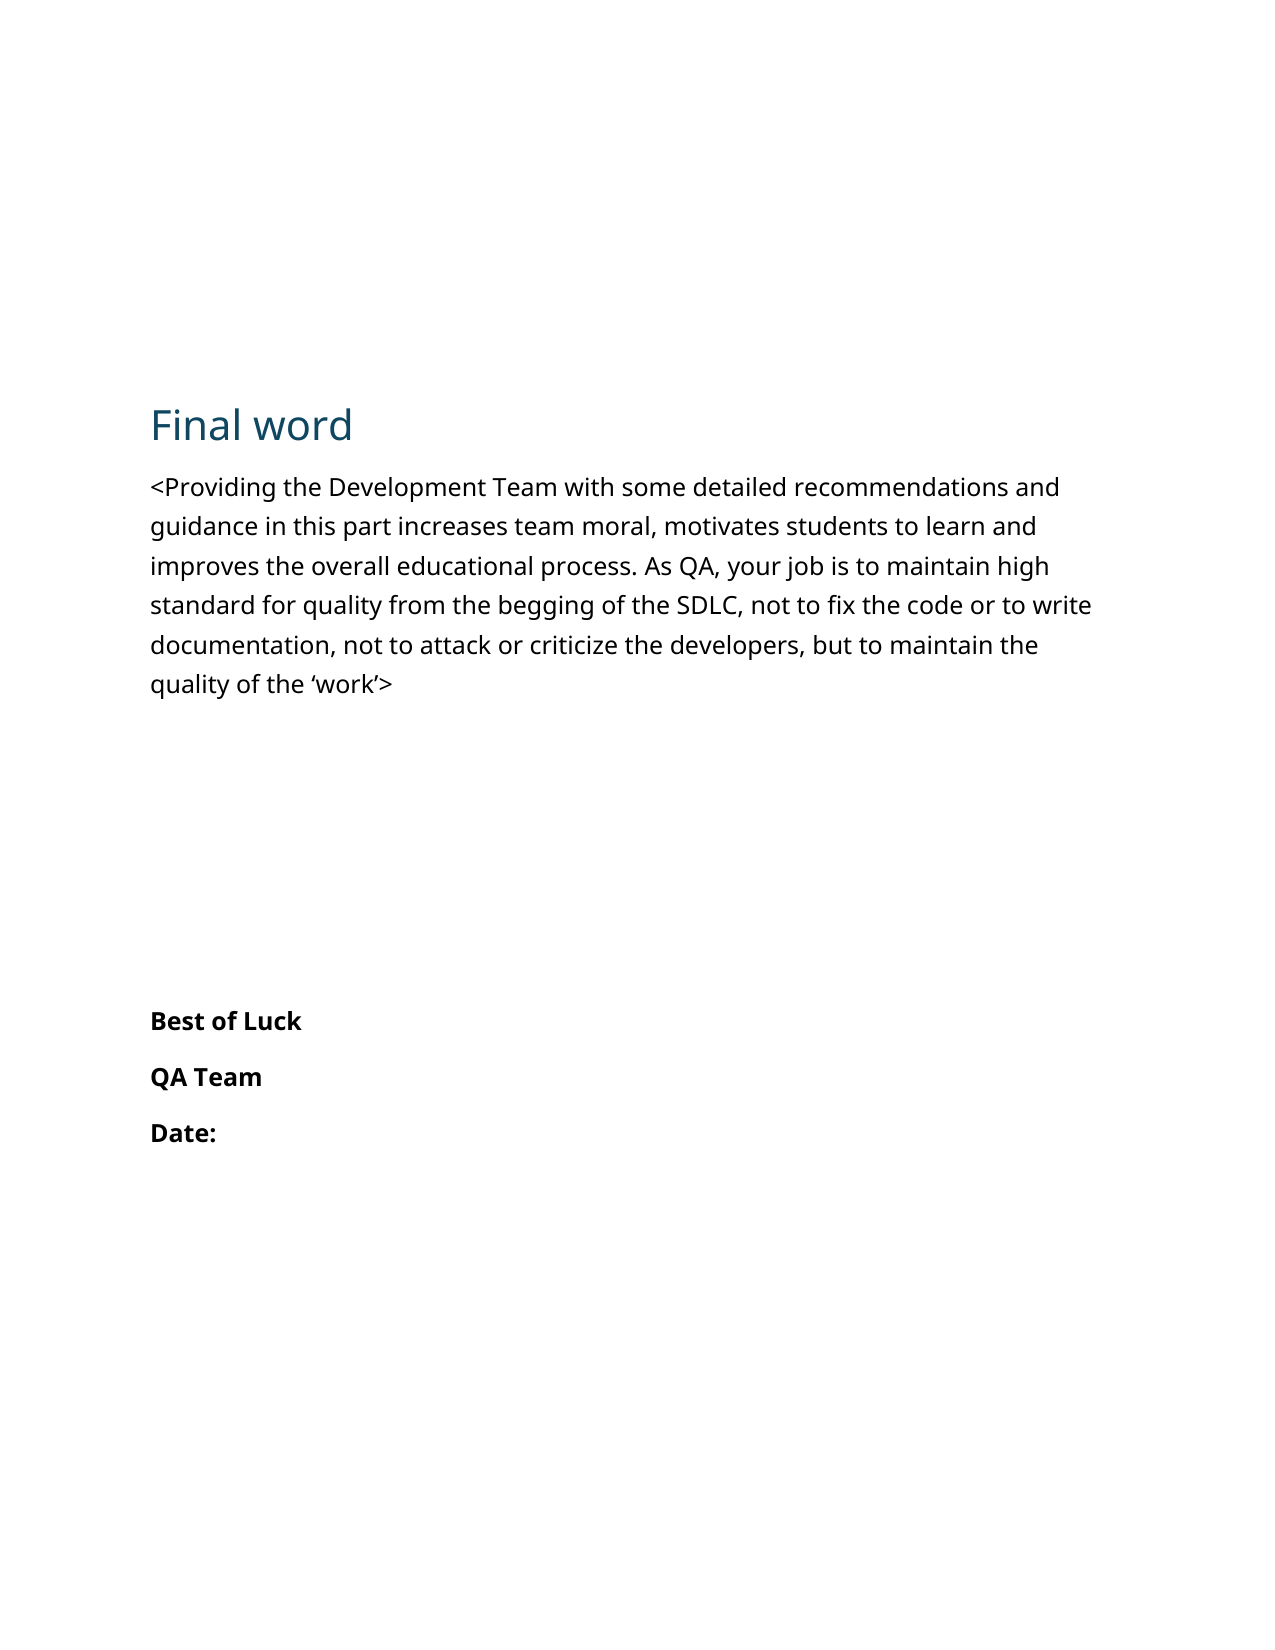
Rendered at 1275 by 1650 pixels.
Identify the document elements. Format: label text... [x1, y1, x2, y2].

text Date: [150, 1116, 1125, 1150]
text QA Team [150, 1060, 1125, 1094]
text Best of Luck [150, 1004, 1125, 1038]
subtitle Final word [150, 395, 1125, 452]
text <Providing the Development Team with some detailed recommendations and guidance in this part increases team moral, motivates students to learn and improves the overall educational process. As QA, your job is to maintain high standard for quality from the begging of the SDLC, not to fix the code or to write documentation, not to attack or criticize the developers, but to maintain the quality of the ‘work’> [150, 469, 1125, 701]
